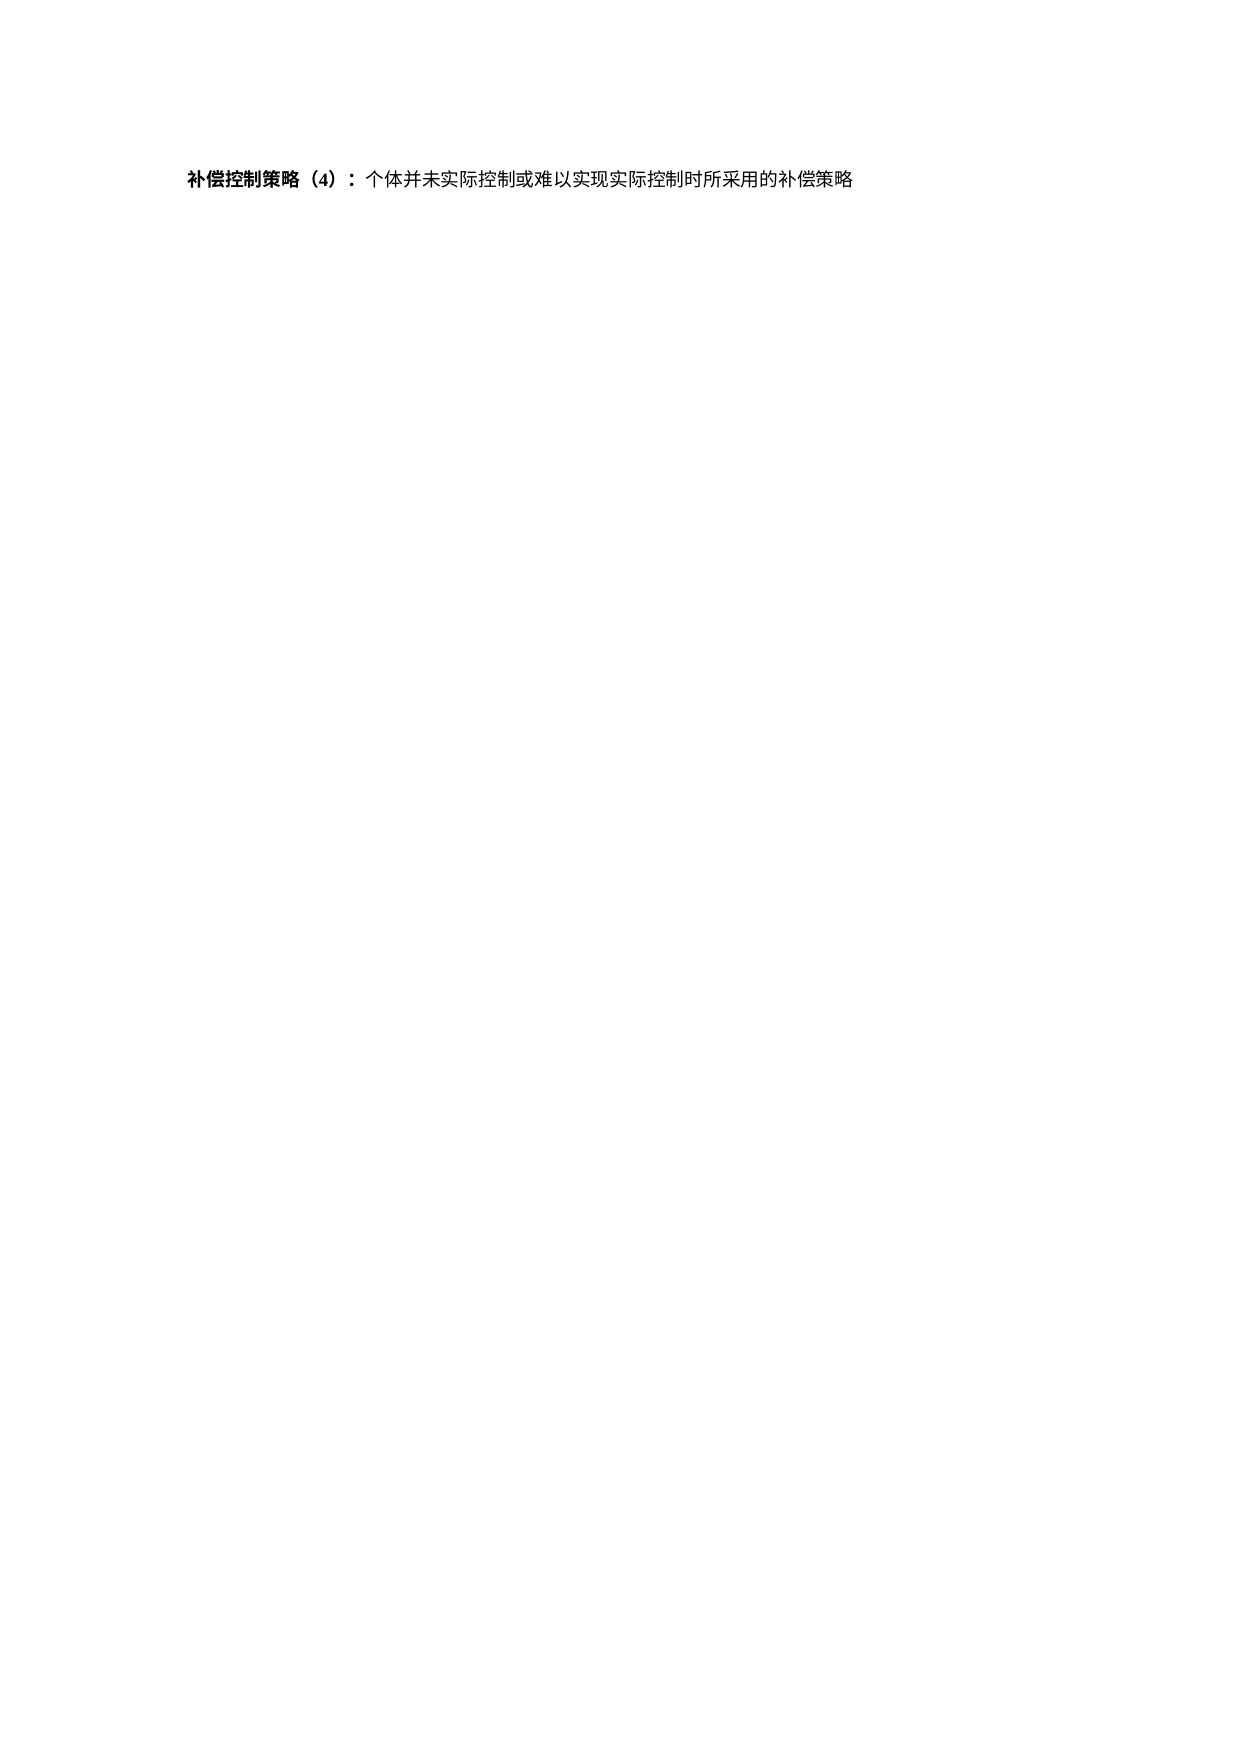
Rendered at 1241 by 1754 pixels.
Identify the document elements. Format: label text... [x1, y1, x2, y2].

text 补偿控制策略（4）：个体并未实际控制或难以实现实际控制时所采用的补偿策略 [187, 162, 1053, 194]
